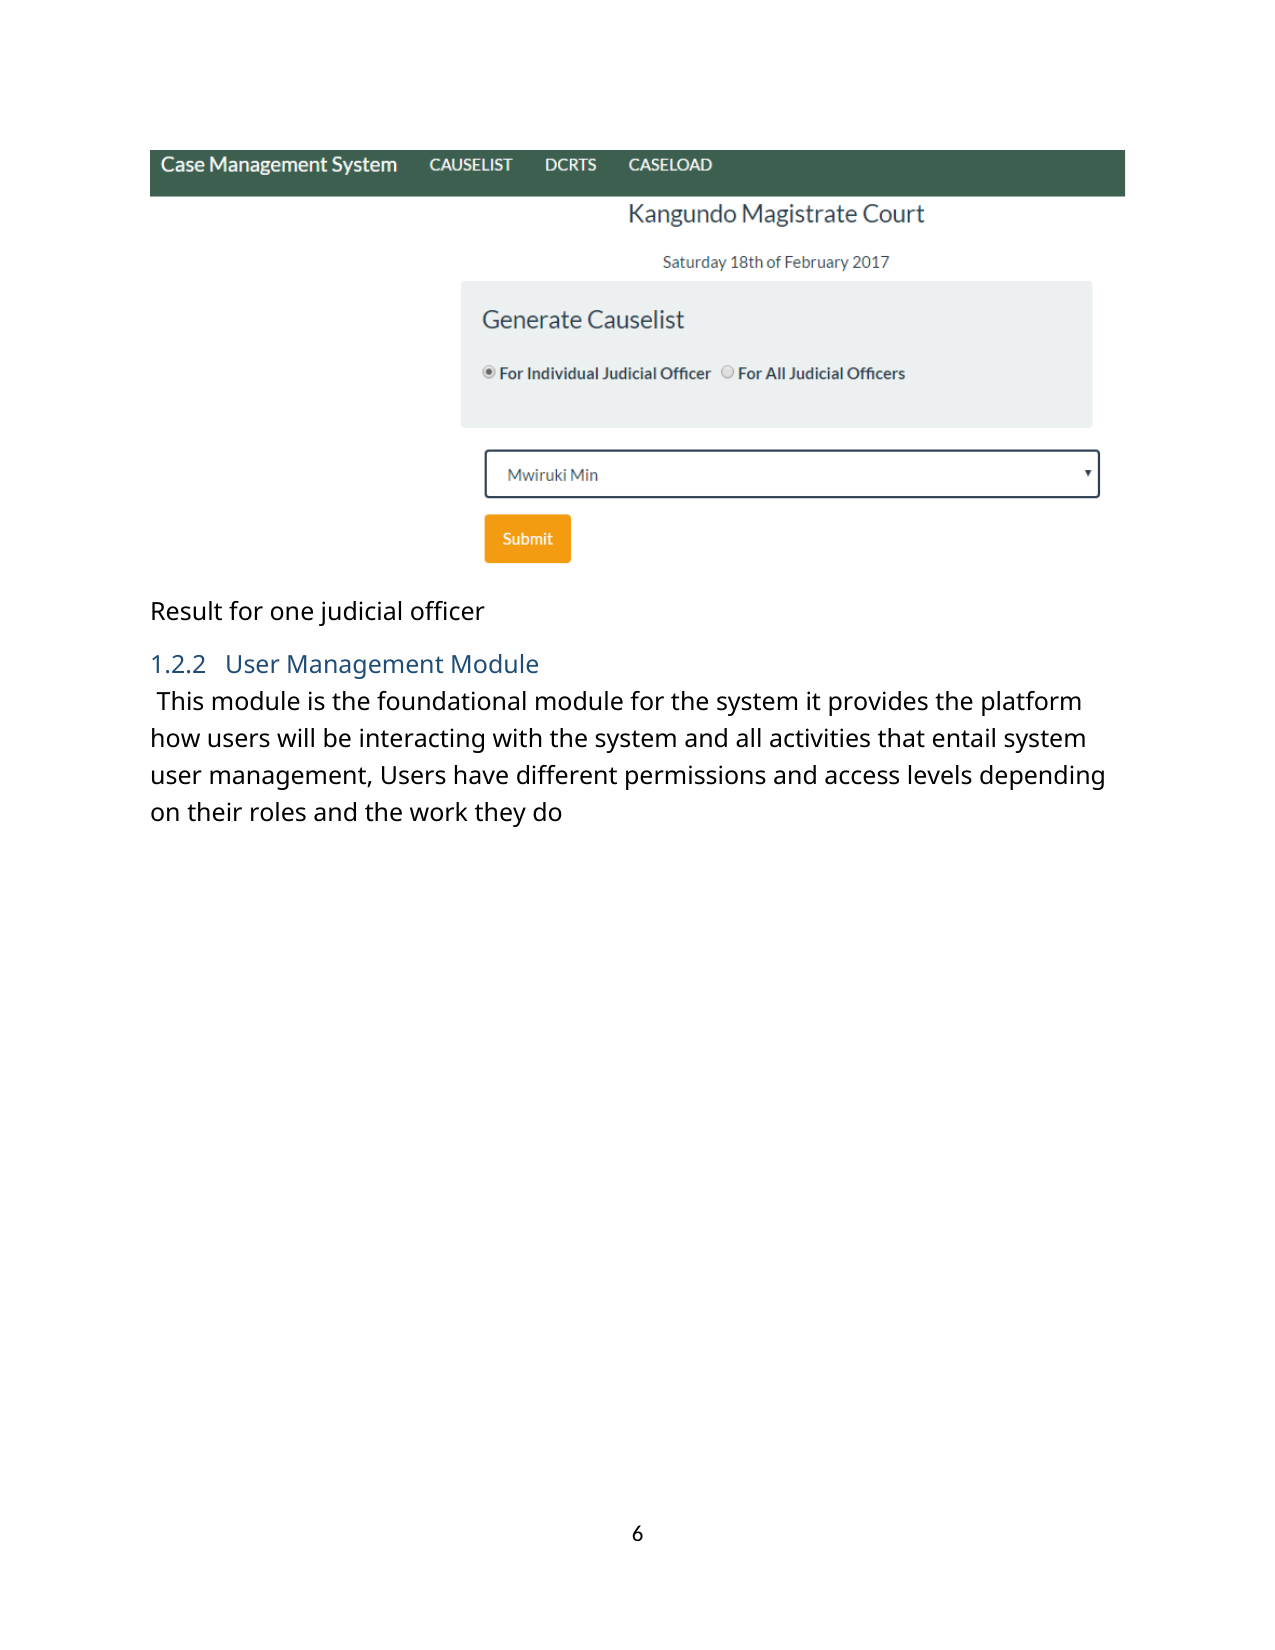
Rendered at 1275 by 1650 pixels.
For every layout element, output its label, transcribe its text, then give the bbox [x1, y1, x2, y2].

subtitle User Management Module [150, 647, 1125, 681]
text This module is the foundational module for the system it provides the platform how users will be interacting with the system and all activities that entail system user management, Users have different permissions and access levels depending on their roles and the work they do [150, 684, 1125, 828]
picture [150, 150, 1125, 575]
text Result for one judicial officer [150, 594, 1125, 628]
